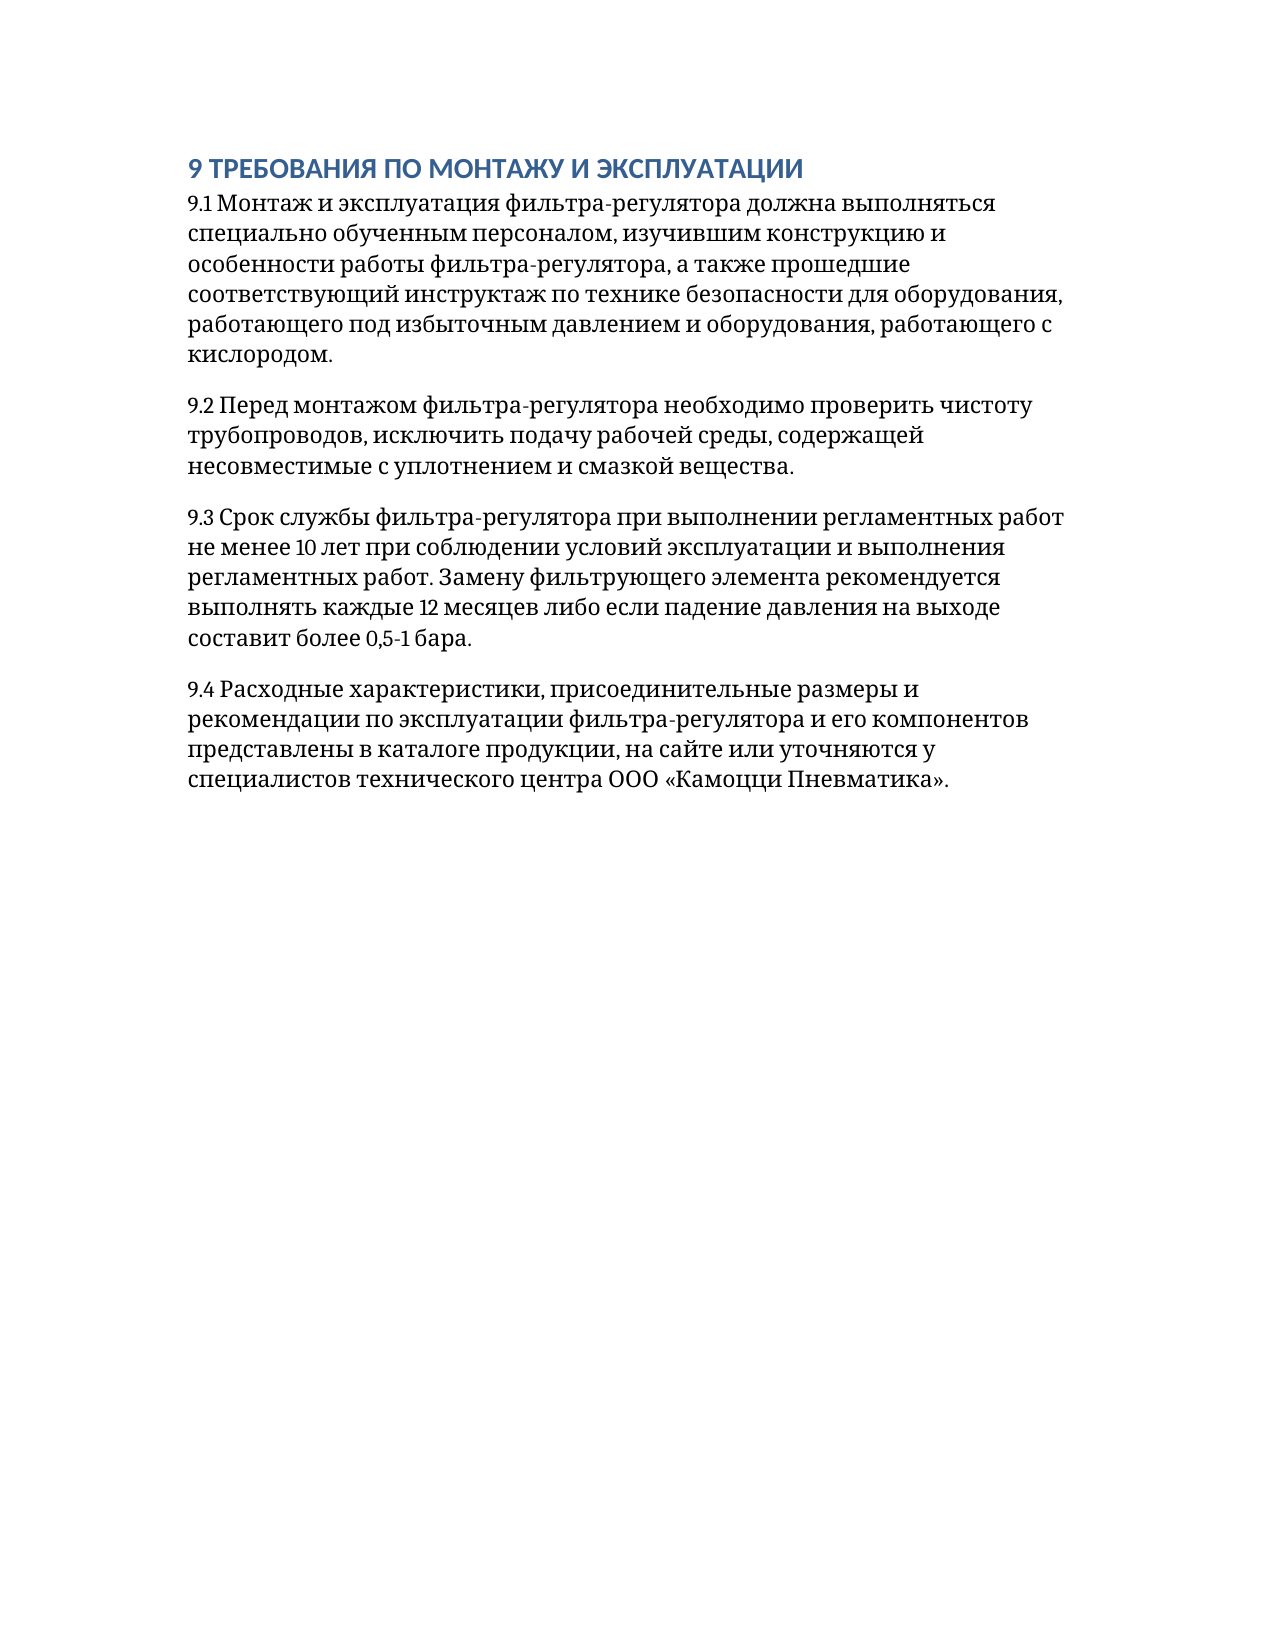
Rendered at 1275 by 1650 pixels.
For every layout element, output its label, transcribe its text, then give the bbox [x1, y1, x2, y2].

subtitle 9 ТРЕБОВАНИЯ ПО МОНТАЖУ И ЭКСПЛУАТАЦИИ [187, 150, 1087, 186]
text 9.4 Расходные характеристики, присоединительные размеры и рекомендации по эксплуатации фильтра-регулятора и его компонентов представлены в каталоге продукции, на сайте или уточняются у специалистов технического центра ООО «Камоцци Пневматика». [187, 676, 1087, 793]
text 9.3 Срок службы фильтра-регулятора при выполнении регламентных работ не менее 10 лет при соблюдении условий эксплуатации и выполнения регламентных работ. Замену фильтрующего элемента рекомендуется выполнять каждые 12 месяцев либо если падение давления на выходе составит более 0,5-1 бара. [187, 504, 1087, 652]
text 9.2 Перед монтажом фильтра-регулятора необходимо проверить чистоту трубопроводов, исключить подачу рабочей среды, содержащей несовместимые с уплотнением и смазкой вещества. [187, 393, 1087, 480]
text 9.1 Монтаж и эксплуатация фильтра-регулятора должна выполняться специально обученным персоналом, изучившим конструкцию и особенности работы фильтра-регулятора, а также прошедшие соответствующий инструктаж по технике безопасности для оборудования, работающего под избыточным давлением и оборудования, работающего с кислородом. [187, 191, 1087, 368]
